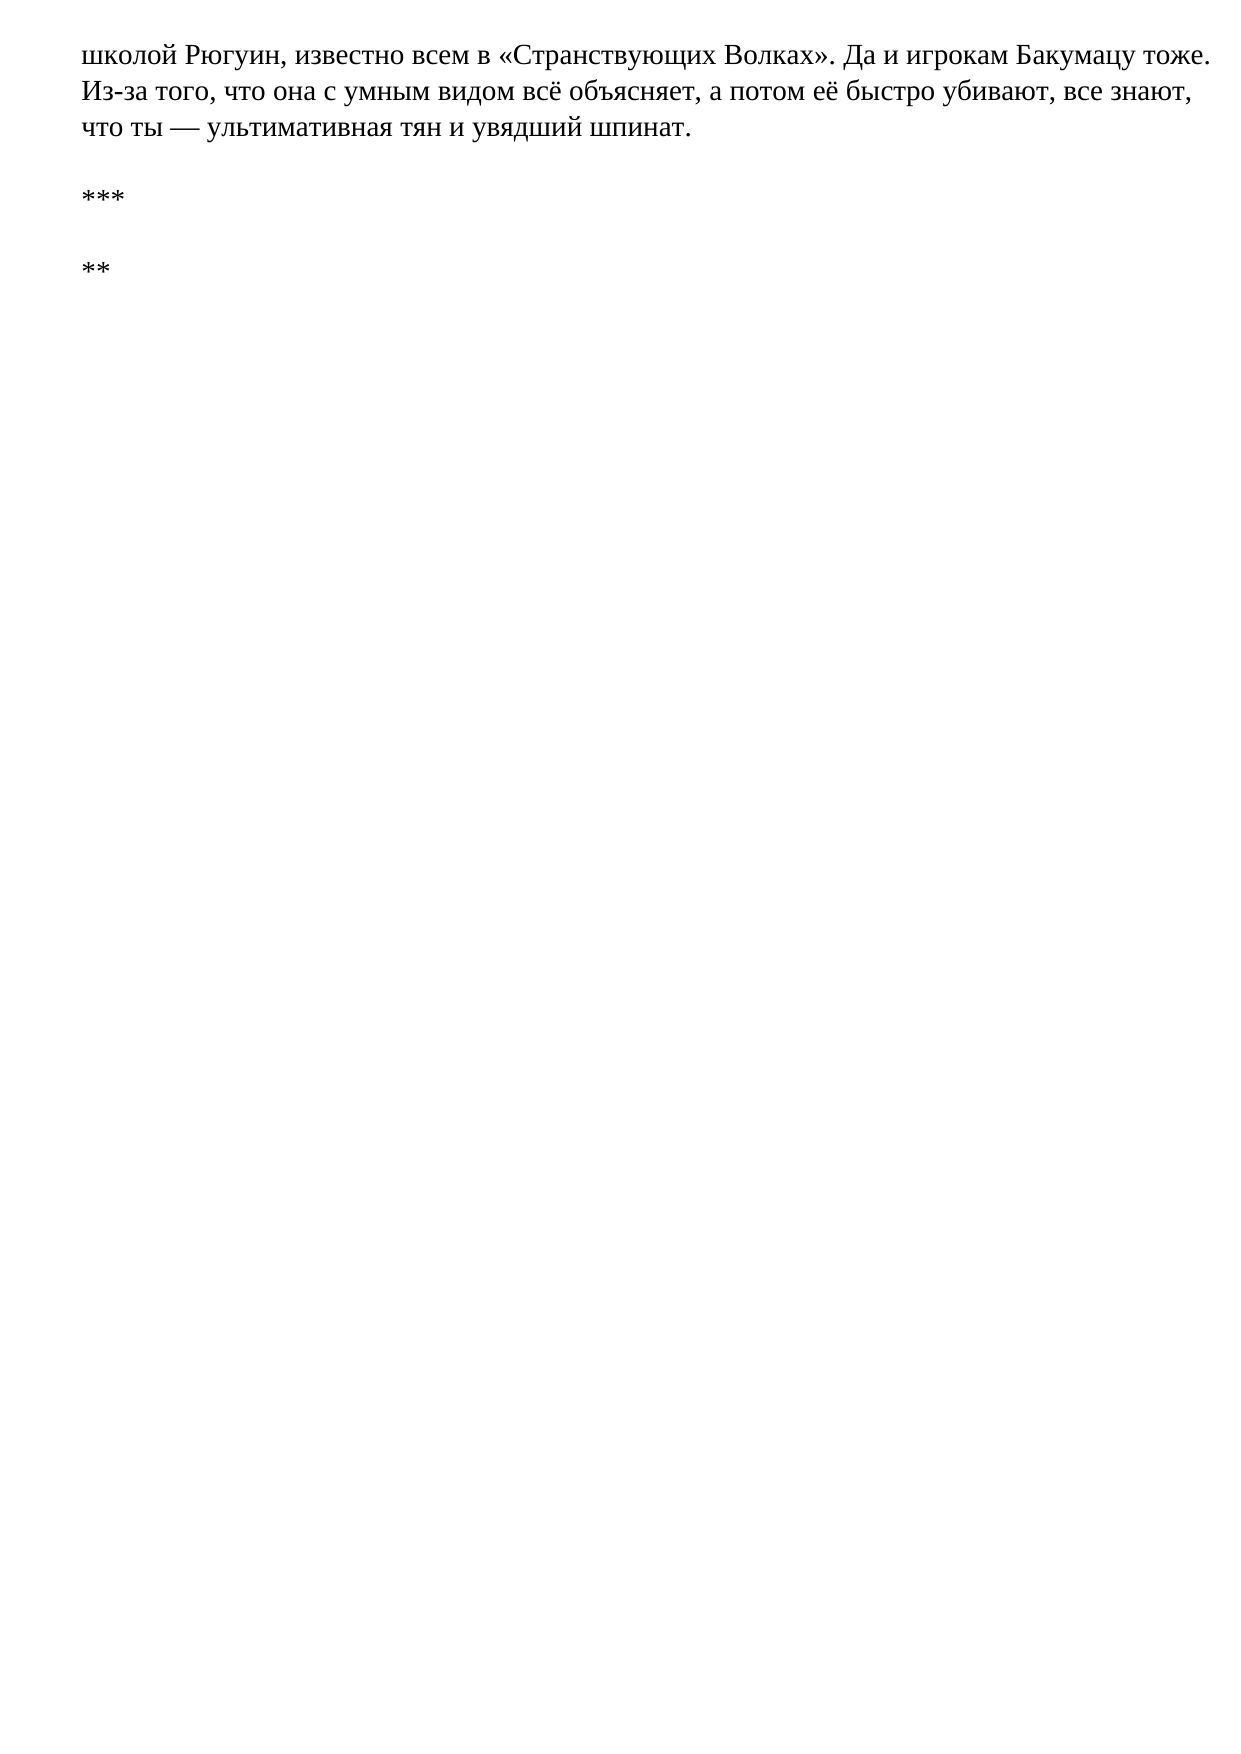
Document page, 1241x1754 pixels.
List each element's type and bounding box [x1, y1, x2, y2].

text [81, 37, 1215, 288]
